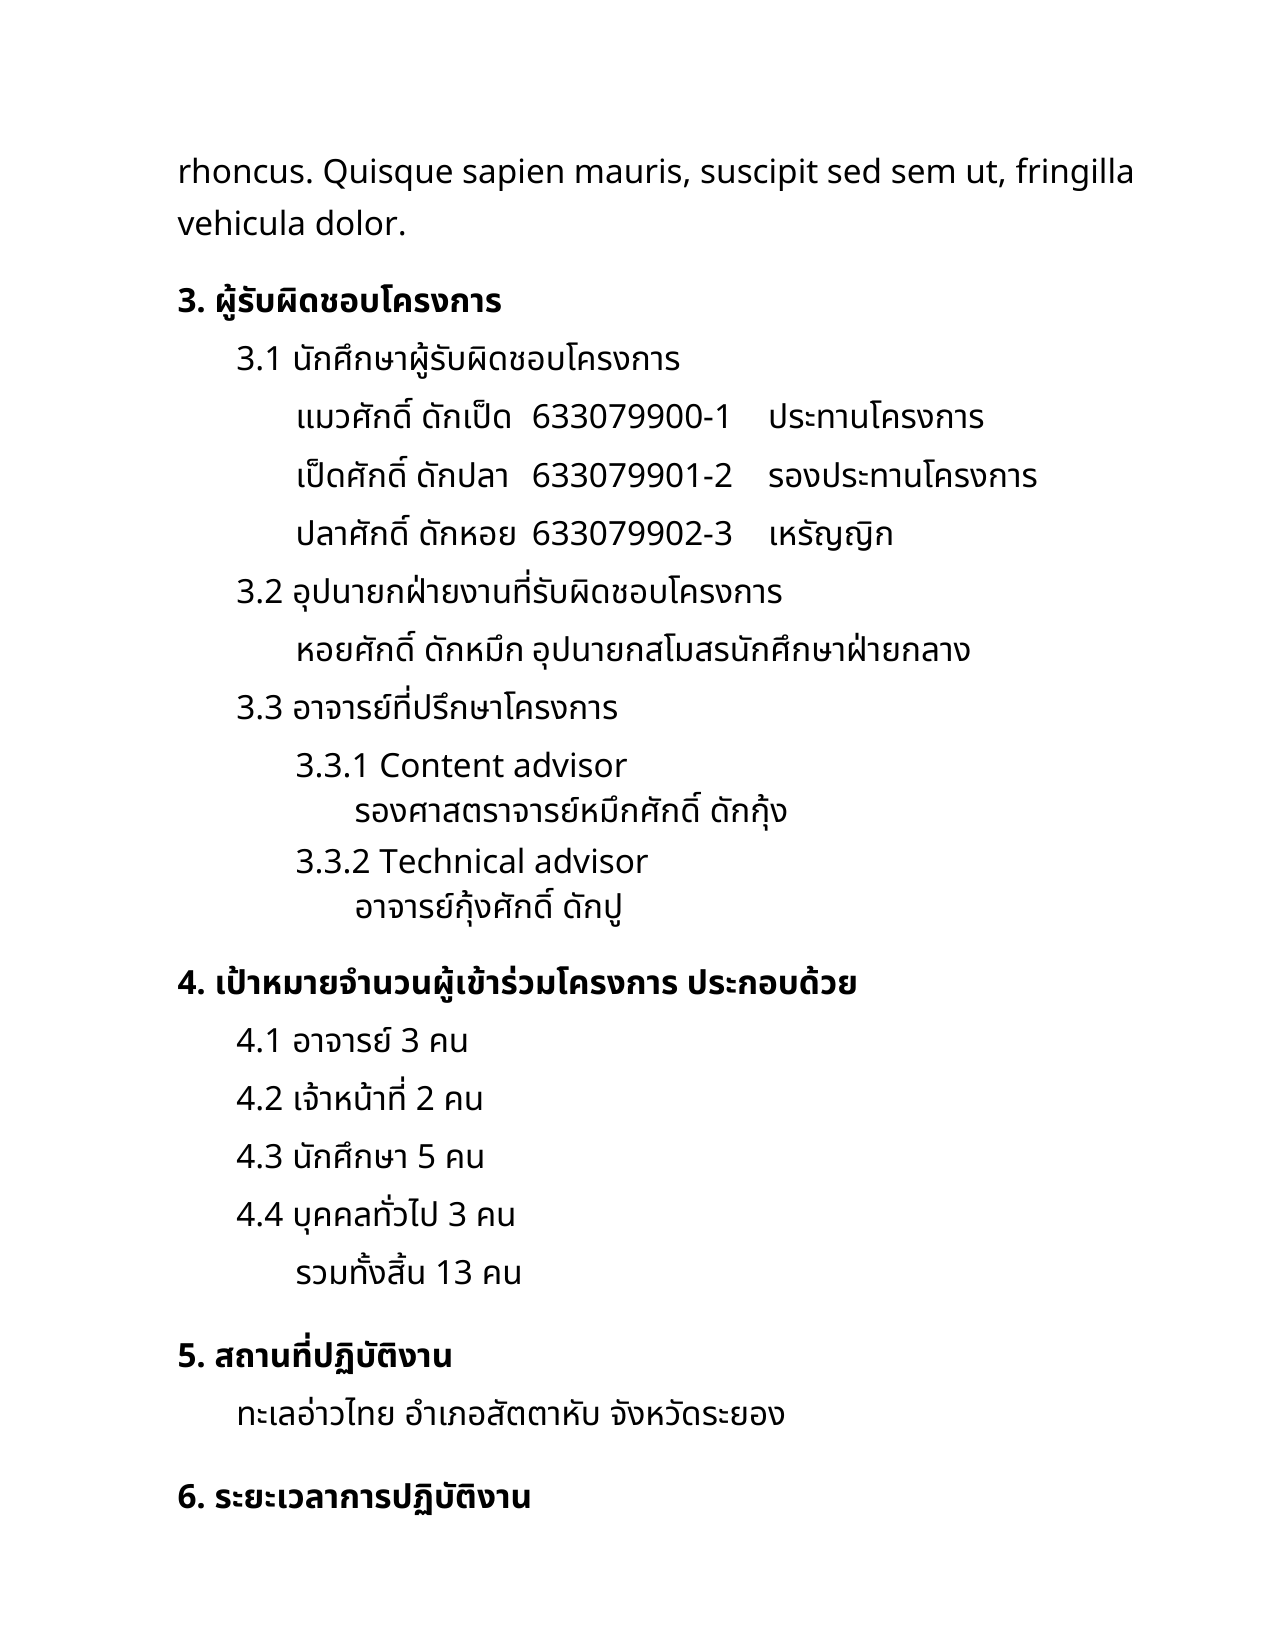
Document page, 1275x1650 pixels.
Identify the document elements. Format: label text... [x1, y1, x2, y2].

text รองศาสตราจารย์หมึกศักดิ์ ดักกุ้ง [311, 787, 1157, 838]
text ทะเลอ่าวไทย อำเภอสัตตาหับ จังหวัดระยอง [177, 1390, 1157, 1441]
text 4.1 อาจารย์ 3 คน [177, 1017, 1157, 1067]
text 6. ระยะเวลาการปฏิบัติงาน [177, 1473, 1157, 1524]
text 5. สถานที่ปฏิบัติงาน [177, 1332, 1157, 1383]
text อาจารย์กุ้งศักดิ์ ดักปู [295, 883, 1157, 933]
text 3.3.2 Technical advisor [236, 838, 1157, 883]
text 3. ผู้รับผิดชอบโครงการ [177, 277, 1157, 328]
text 4.3 นักศึกษา 5 คน [177, 1133, 1157, 1183]
text 3.2 อุปนายกฝ่ายงานที่รับผิดชอบโครงการ [177, 568, 1157, 618]
text 3.3.1 Content advisor [252, 742, 1157, 787]
text 3.3 อาจารย์ที่ปรึกษาโครงการ [177, 684, 1157, 734]
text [177, 148, 1157, 245]
text หอยศักดิ์ ดักหมึก อุปนายกสโมสรนักศึกษาฝ่ายกลาง [236, 626, 1157, 676]
text 4.2 เจ้าหน้าที่ 2 คน [177, 1075, 1157, 1125]
text 4. เป้าหมายจำนวนผู้เข้าร่วมโครงการ ประกอบด้วย [177, 958, 1157, 1009]
text 4.4 บุคคลทั่วไป 3 คน [177, 1191, 1157, 1242]
text รวมทั้งสิ้น 13 คน [236, 1249, 1157, 1300]
text 3.1 นักศึกษาผู้รับผิดชอบโครงการ [177, 335, 1157, 386]
text แมวศักดิ์ ดักเป็ด 633079900-1 ประทานโครงการ เป็ดศักดิ์ ดักปลา 633079901-2 รองประทานโครงการ ปลาศักดิ์ ดักหอย 633079902-3 เหรัญญิก [236, 393, 1157, 560]
